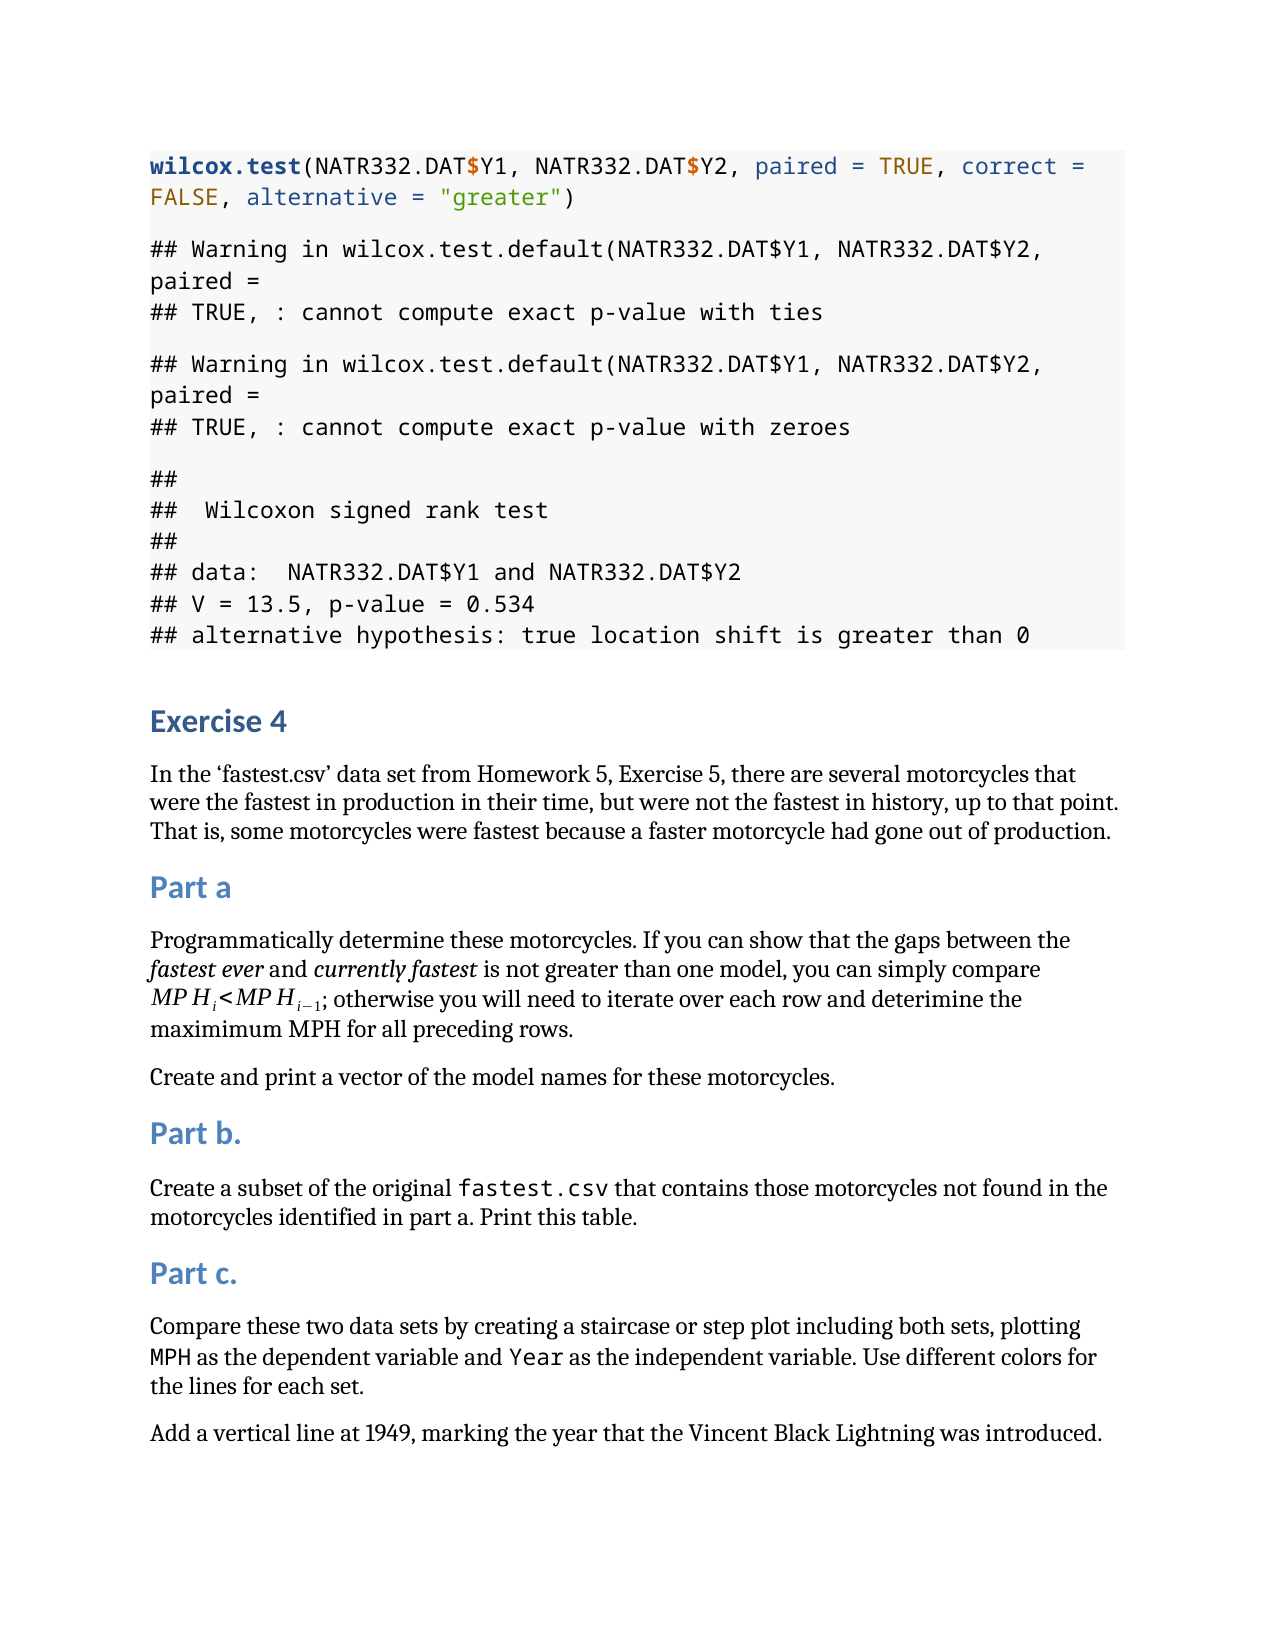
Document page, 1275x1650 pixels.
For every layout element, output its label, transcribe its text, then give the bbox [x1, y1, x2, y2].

subtitle Exercise 4 [150, 700, 1125, 741]
text wilcox.test(NATR332.DAT$Y1, NATR332.DAT$Y2, paired = TRUE, correct = FALSE, alternative = "greater") [576, 150, 1125, 212]
text Create a subset of the original fastest.csv that contains those motorcycles not found in the motorcycles identified in part a. Print this table. [150, 1171, 1125, 1231]
text ## ## Wilcoxon signed rank test ## ## data: NATR332.DAT$Y1 and NATR332.DAT$Y2 ## V = 13.5, p-value = 0.534 ## alternative hypothesis: true location shift is greater than 0 [150, 462, 1125, 650]
text Create and print a vector of the model names for these motorcycles. [150, 1062, 1125, 1091]
text ## Warning in wilcox.test.default(NATR332.DAT$Y1, NATR332.DAT$Y2, paired = ## TRUE, : cannot compute exact p-value with zeroes [150, 348, 1125, 442]
text Programmatically determine these motorcycles. If you can show that the gaps between the fastest ever and currently fastest is not greater than one model, you can simply compare ; otherwise you will need to iterate over each row and deterimine the maximimum MPH for all preceding rows. [150, 926, 1125, 1044]
subtitle Part a [150, 867, 1125, 907]
subtitle Part c. [150, 1252, 1125, 1293]
text ## Warning in wilcox.test.default(NATR332.DAT$Y1, NATR332.DAT$Y2, paired = ## TRUE, : cannot compute exact p-value with ties [150, 233, 1125, 327]
subtitle Part b. [150, 1112, 1125, 1153]
text Compare these two data sets by creating a staircase or step plot including both sets, plotting MPH as the dependent variable and Year as the independent variable. Use different colors for the lines for each set. [150, 1312, 1125, 1401]
text Add a vertical line at 1949, marking the year that the Vincent Black Lightning was introduced. [150, 1419, 1125, 1448]
text In the ‘fastest.csv’ data set from Homework 5, Exercise 5, there are several motorcycles that were the fastest in production in their time, but were not the fastest in history, up to that point. That is, some motorcycles were fastest because a faster motorcycle had gone out of production. [150, 759, 1125, 846]
